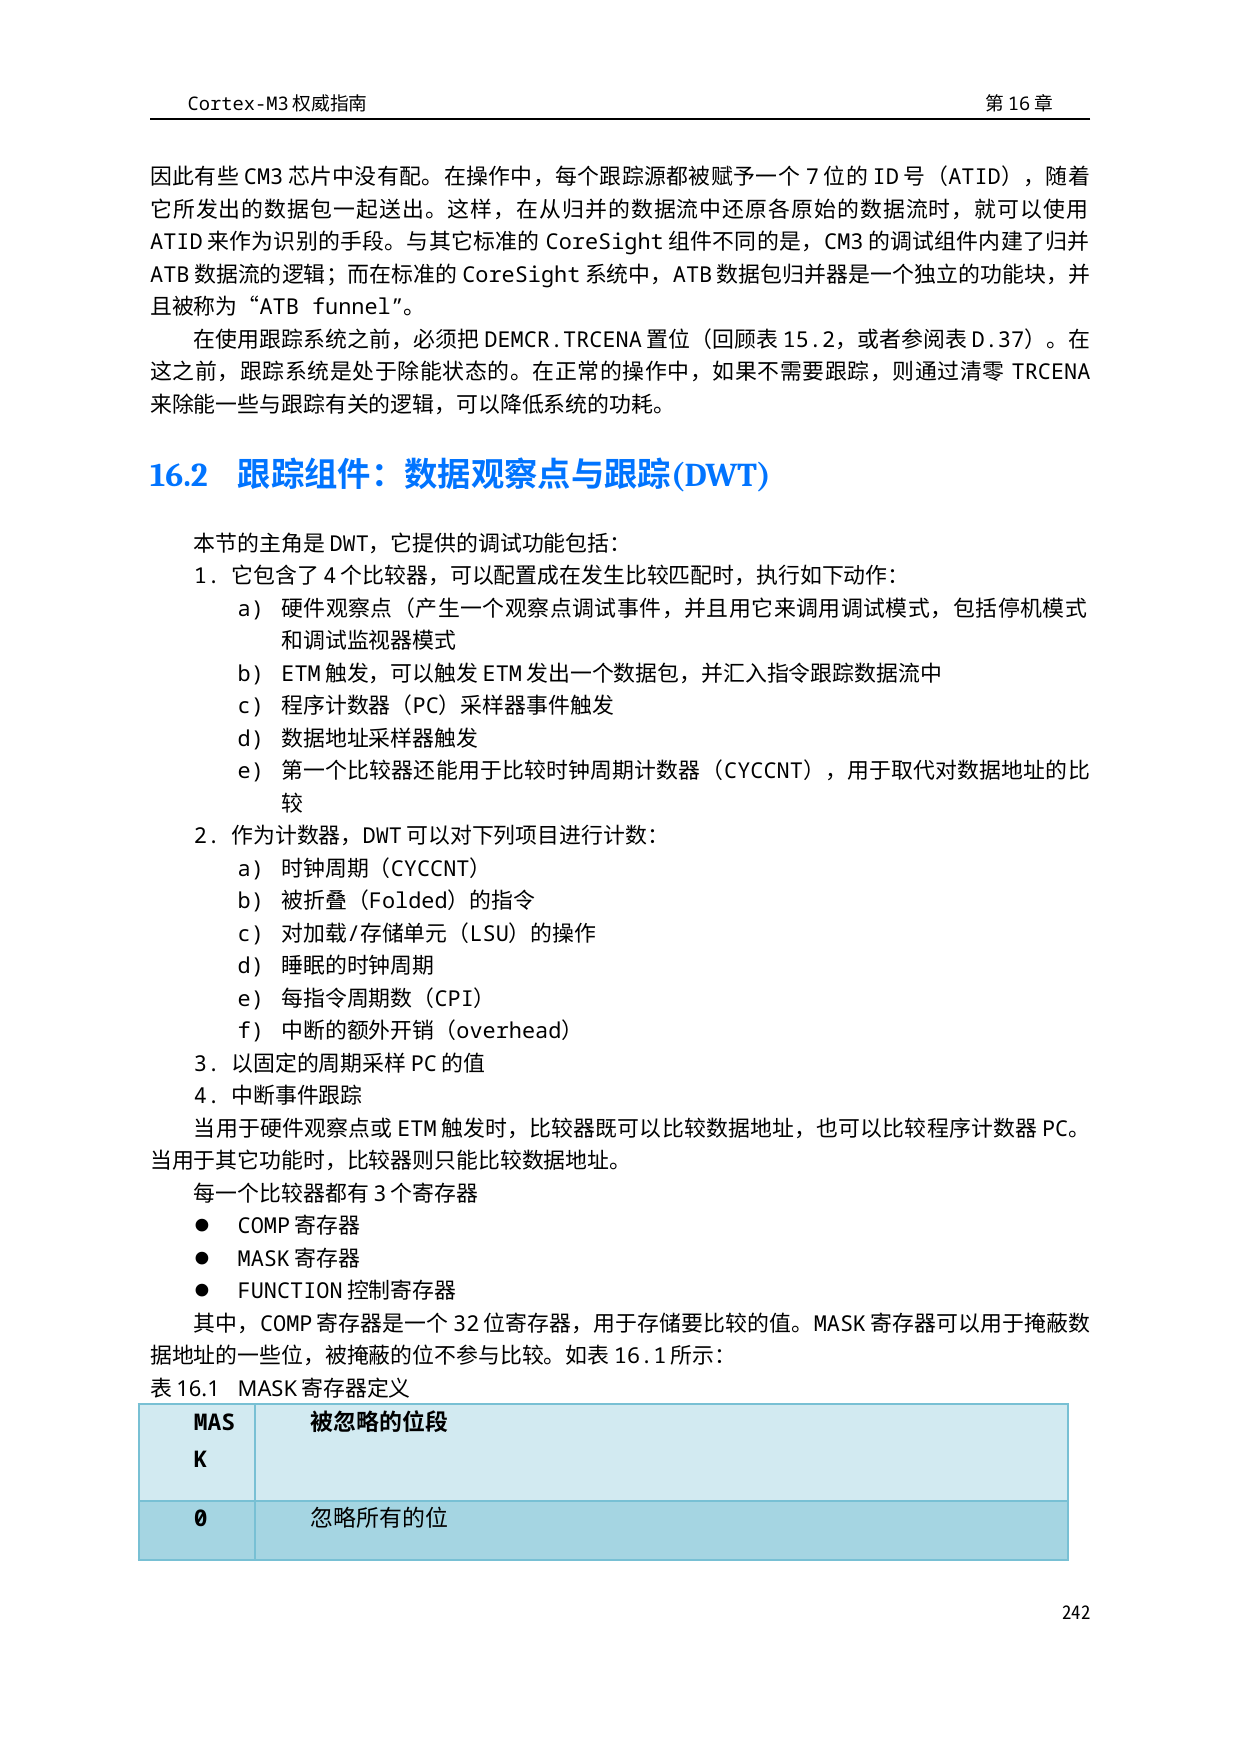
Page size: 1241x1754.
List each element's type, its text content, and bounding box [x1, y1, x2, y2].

list 中断的额外开销（overhead） [237, 1013, 1090, 1046]
list MASK寄存器 [194, 1241, 1090, 1273]
subtitle 16.2 跟踪组件：数据观察点与跟踪(DWT) [150, 440, 1090, 505]
list 程序计数器（PC）采样器事件触发 [237, 688, 1090, 721]
list 中断事件跟踪 [194, 1078, 1090, 1111]
text 在使用跟踪系统之前，必须把DEMCR.TRCENA置位（回顾表15.2，或者参阅表D.37）。在这之前，跟踪系统是处于除能状态的。在正常的操作中，如果不需要跟踪，则通过清零TRCENA来除能一些与跟踪有关的逻辑，可以降低系统的功耗。 [150, 321, 1090, 419]
list 时钟周期（CYCCNT） [237, 851, 1090, 883]
list 被折叠（Folded）的指令 [237, 883, 1090, 916]
table_header MASK [140, 1405, 254, 1500]
list FUNCTION控制寄存器 [194, 1273, 1090, 1306]
list 硬件观察点（产生一个观察点调试事件，并且用它来调用调试模式，包括停机模式和调试监视器模式 [237, 591, 1090, 656]
list 每指令周期数（CPI） [237, 981, 1090, 1013]
list 对加载/存储单元（LSU）的操作 [237, 916, 1090, 948]
text 本节的主角是DWT，它提供的调试功能包括： [150, 526, 1090, 558]
list COMP寄存器 [194, 1208, 1090, 1241]
list 数据地址采样器触发 [237, 721, 1090, 753]
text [150, 159, 1090, 321]
list ETM触发，可以触发ETM发出一个数据包，并汇入指令跟踪数据流中 [237, 656, 1090, 688]
text 当用于硬件观察点或ETM触发时，比较器既可以比较数据地址，也可以比较程序计数器PC。当用于其它功能时，比较器则只能比较数据地址。 [150, 1111, 1090, 1176]
text 其中，COMP寄存器是一个32位寄存器，用于存储要比较的值。MASK寄存器可以用于掩蔽数据地址的一些位，被掩蔽的位不参与比较。如表16.1所示： [150, 1306, 1090, 1371]
table_cell 0 [140, 1502, 254, 1559]
list 睡眠的时钟周期 [237, 948, 1090, 981]
table_header 被忽略的位段 [256, 1405, 1067, 1500]
list 作为计数器，DWT可以对下列项目进行计数： [194, 818, 1090, 851]
table_cell 忽略所有的位 [256, 1502, 1067, 1559]
text 表16.1 MASK寄存器定义 [150, 1371, 1090, 1403]
list 第一个比较器还能用于比较时钟周期计数器（CYCCNT），用于取代对数据地址的比较 [237, 753, 1090, 818]
list 以固定的周期采样PC的值 [194, 1046, 1090, 1078]
list 它包含了4个比较器，可以配置成在发生比较匹配时，执行如下动作： [194, 558, 1090, 591]
text 每一个比较器都有3个寄存器 [150, 1176, 1090, 1208]
